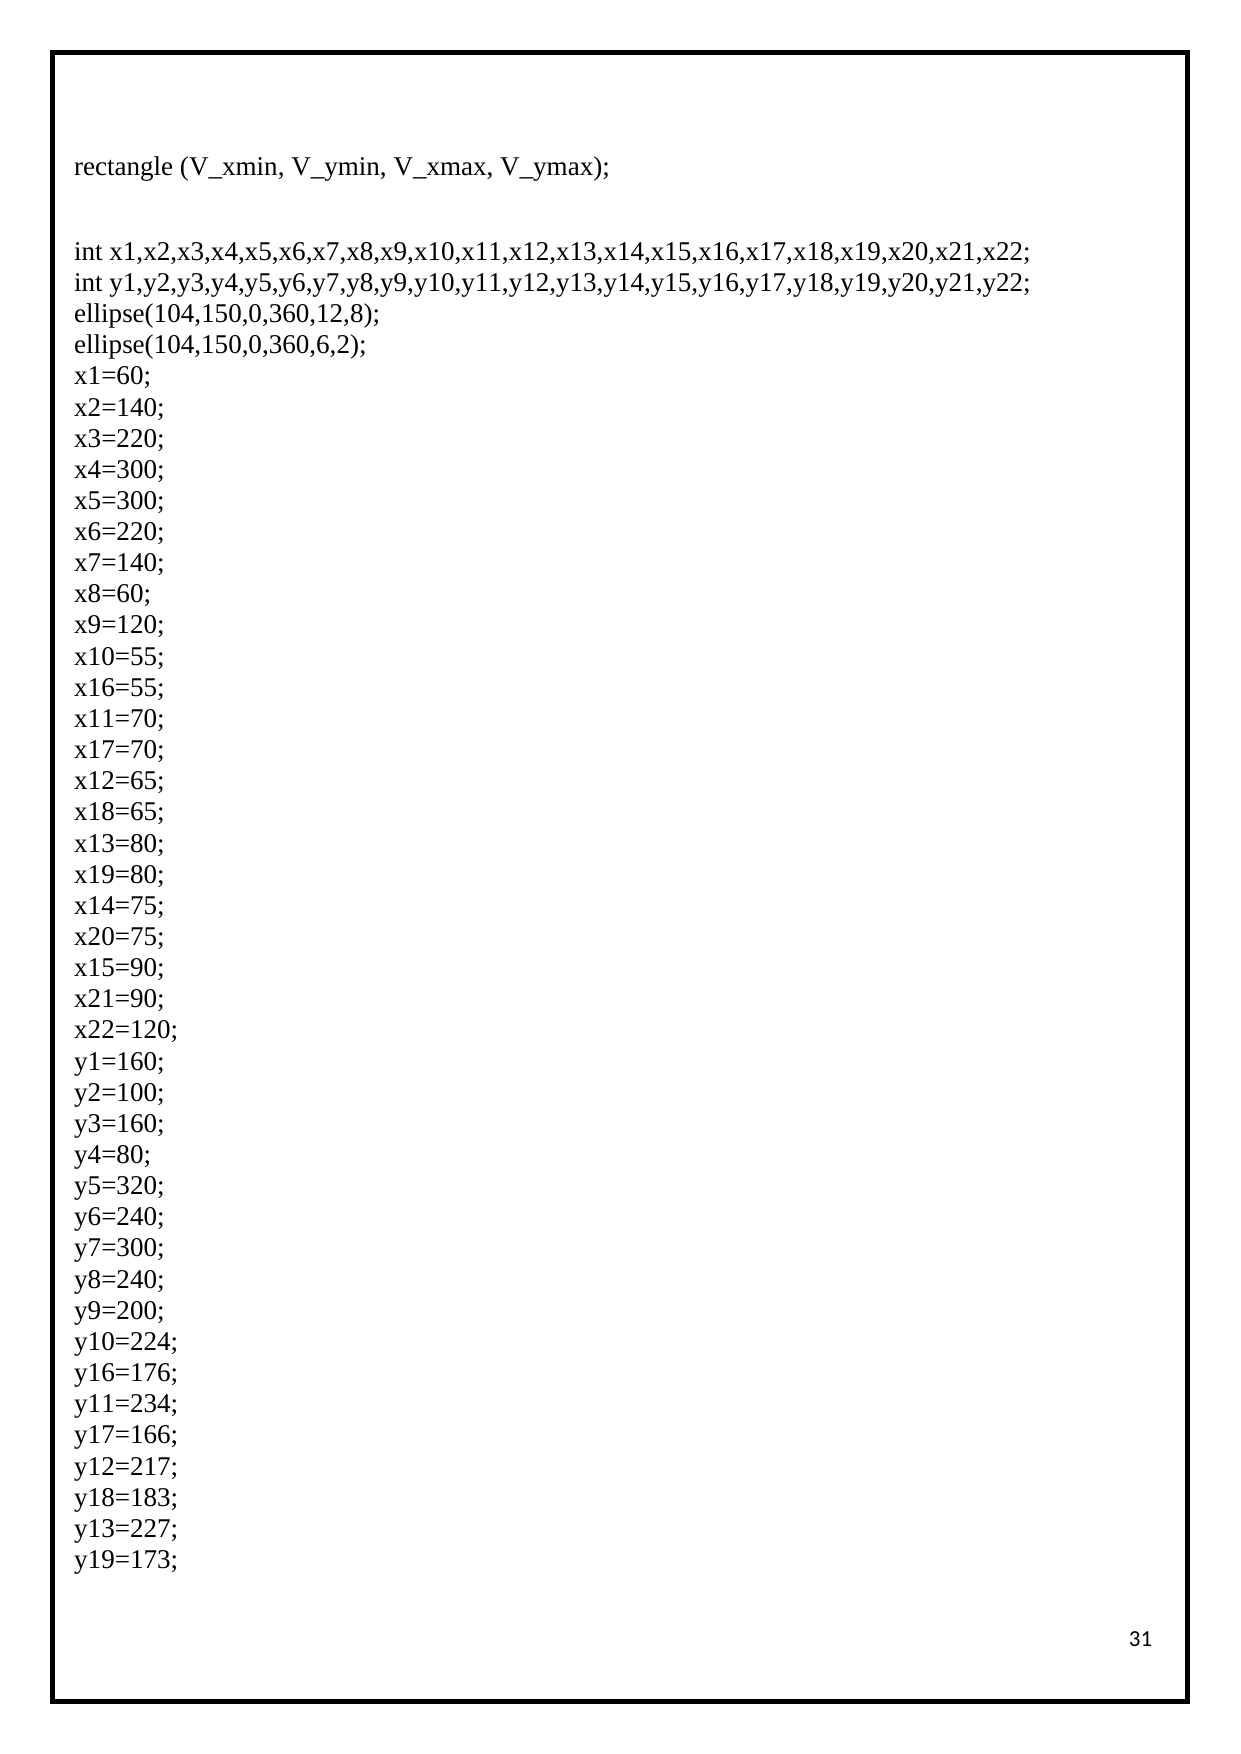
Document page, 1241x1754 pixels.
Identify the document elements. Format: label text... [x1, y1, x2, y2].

text x2=140; [74, 391, 1152, 422]
text x21=90; [74, 982, 1152, 1013]
text x16=55; [74, 671, 1152, 702]
text x3=220; [74, 422, 1152, 453]
text y19=173; [74, 1543, 1152, 1574]
text y18=183; [74, 1481, 1152, 1512]
text ellipse(104,150,0,360,12,8); [74, 297, 1152, 328]
text x4=300; [74, 453, 1152, 484]
text y10=224; [74, 1325, 1152, 1356]
text ellipse(104,150,0,360,6,2); [74, 328, 1152, 359]
text x15=90; [74, 951, 1152, 982]
text y2=100; [74, 1076, 1152, 1107]
text y9=200; [74, 1294, 1152, 1325]
text y1=160; [74, 1045, 1152, 1076]
text y13=227; [74, 1512, 1152, 1543]
text x18=65; [74, 796, 1152, 827]
text int y1,y2,y3,y4,y5,y6,y7,y8,y9,y10,y11,y12,y13,y14,y15,y16,y17,y18,y19,y20,y21,y22; [74, 266, 1152, 297]
text y5=320; [74, 1169, 1152, 1200]
text x12=65; [74, 764, 1152, 796]
text x7=140; [74, 546, 1152, 577]
text x17=70; [74, 733, 1152, 764]
text y17=166; [74, 1418, 1152, 1449]
text x11=70; [74, 702, 1152, 733]
text x9=120; [74, 609, 1152, 640]
text x1=60; [74, 359, 1152, 391]
text y4=80; [74, 1138, 1152, 1169]
text x20=75; [74, 920, 1152, 951]
text y12=217; [74, 1449, 1152, 1481]
text x22=120; [74, 1013, 1152, 1045]
text x5=300; [74, 484, 1152, 515]
text x13=80; [74, 827, 1152, 858]
text y11=234; [74, 1387, 1152, 1418]
text x14=75; [74, 889, 1152, 920]
text int x1,x2,x3,x4,x5,x6,x7,x8,x9,x10,x11,x12,x13,x14,x15,x16,x17,x18,x19,x20,x21,x22; [74, 235, 1152, 266]
text y16=176; [74, 1356, 1152, 1387]
text y6=240; [74, 1200, 1152, 1232]
text x6=220; [74, 515, 1152, 546]
text y3=160; [74, 1107, 1152, 1138]
text x8=60; [74, 577, 1152, 609]
text x19=80; [74, 858, 1152, 889]
text x10=55; [74, 640, 1152, 671]
text rectangle (V_xmin, V_ymin, V_xmax, V_ymax); [74, 150, 1152, 181]
text y7=300; [74, 1232, 1152, 1263]
text y8=240; [74, 1263, 1152, 1294]
